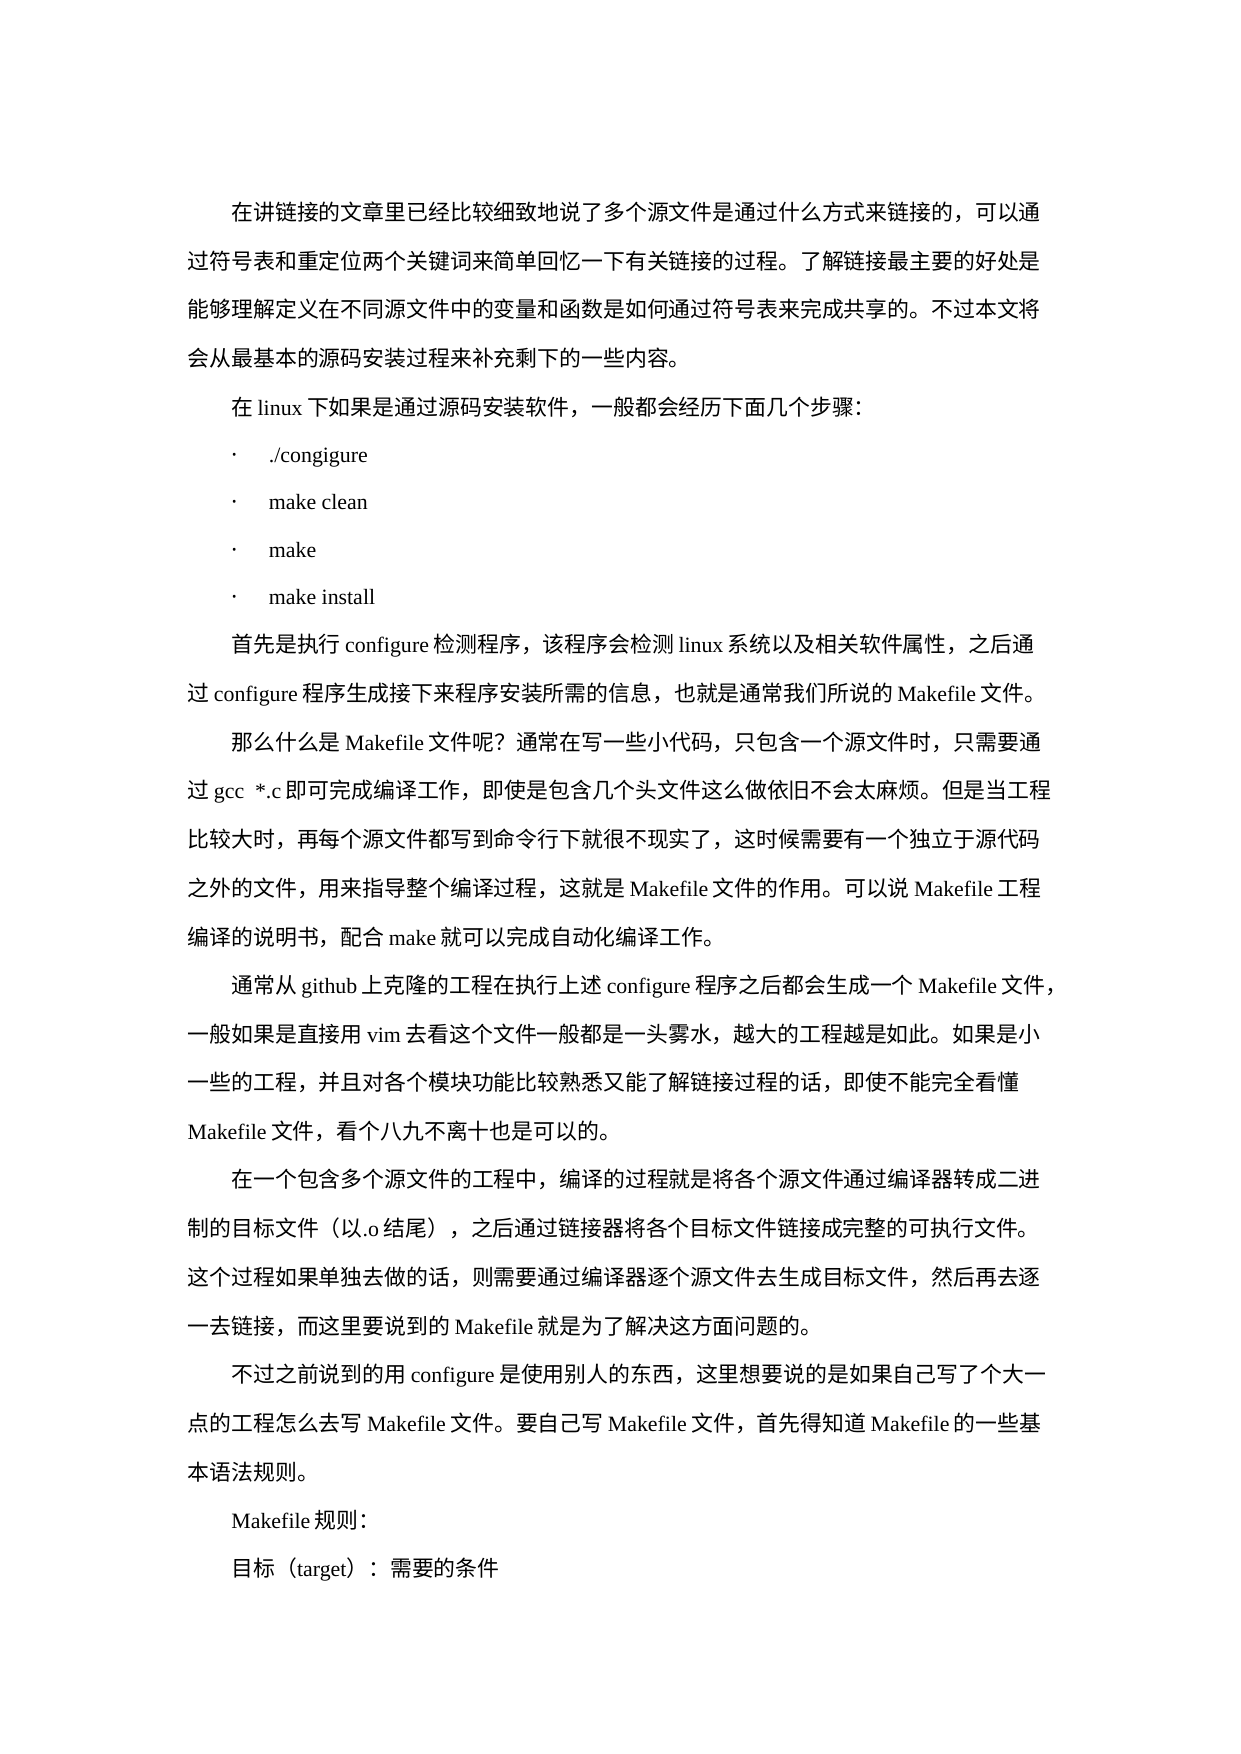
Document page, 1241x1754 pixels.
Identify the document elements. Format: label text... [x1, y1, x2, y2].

text 在一个包含多个源文件的工程中，编译的过程就是将各个源文件通过编译器转成二进制的目标文件（以.o结尾），之后通过链接器将各个目标文件链接成完整的可执行文件。这个过程如果单独去做的话，则需要通过编译器逐个源文件去生成目标文件，然后再去逐一去链接，而这里要说到的Makefile就是为了解决这方面问题的。 [187, 1162, 1053, 1341]
list make clean [231, 485, 1053, 517]
text Makefile规则： [187, 1502, 1053, 1535]
text 那么什么是Makefile文件呢？通常在写一些小代码，只包含一个源文件时，只需要通过gcc *.c即可完成编译工作，即使是包含几个头文件这么做依旧不会太麻烦。但是当工程比较大时，再每个源文件都写到命令行下就很不现实了，这时候需要有一个独立于源代码之外的文件，用来指导整个编译过程，这就是Makefile文件的作用。可以说Makefile工程编译的说明书，配合make就可以完成自动化编译工作。 [187, 724, 1053, 952]
text 目标（target）：需要的条件 [187, 1551, 1053, 1583]
text 在讲链接的文章里已经比较细致地说了多个源文件是通过什么方式来链接的，可以通过符号表和重定位两个关键词来简单回忆一下有关链接的过程。了解链接最主要的好处是能够理解定义在不同源文件中的变量和函数是如何通过符号表来完成共享的。不过本文将会从最基本的源码安装过程来补充剩下的一些内容。 [187, 194, 1053, 373]
text 不过之前说到的用configure是使用别人的东西，这里想要说的是如果自己写了个大一点的工程怎么去写Makefile文件。要自己写Makefile文件，首先得知道Makefile的一些基本语法规则。 [187, 1357, 1053, 1487]
text 通常从github上克隆的工程在执行上述configure程序之后都会生成一个Makefile文件，一般如果是直接用vim去看这个文件一般都是一头雾水，越大的工程越是如此。如果是小一些的工程，并且对各个模块功能比较熟悉又能了解链接过程的话，即使不能完全看懂Makefile文件，看个八九不离十也是可以的。 [187, 967, 1053, 1146]
list ./congigure [231, 437, 1053, 470]
list make install [231, 579, 1053, 612]
text 首先是执行configure检测程序，该程序会检测linux系统以及相关软件属性，之后通过configure程序生成接下来程序安装所需的信息，也就是通常我们所说的Makefile文件。 [187, 627, 1053, 708]
text 在linux下如果是通过源码安装软件，一般都会经历下面几个步骤： [187, 389, 1053, 422]
list make [231, 532, 1053, 565]
